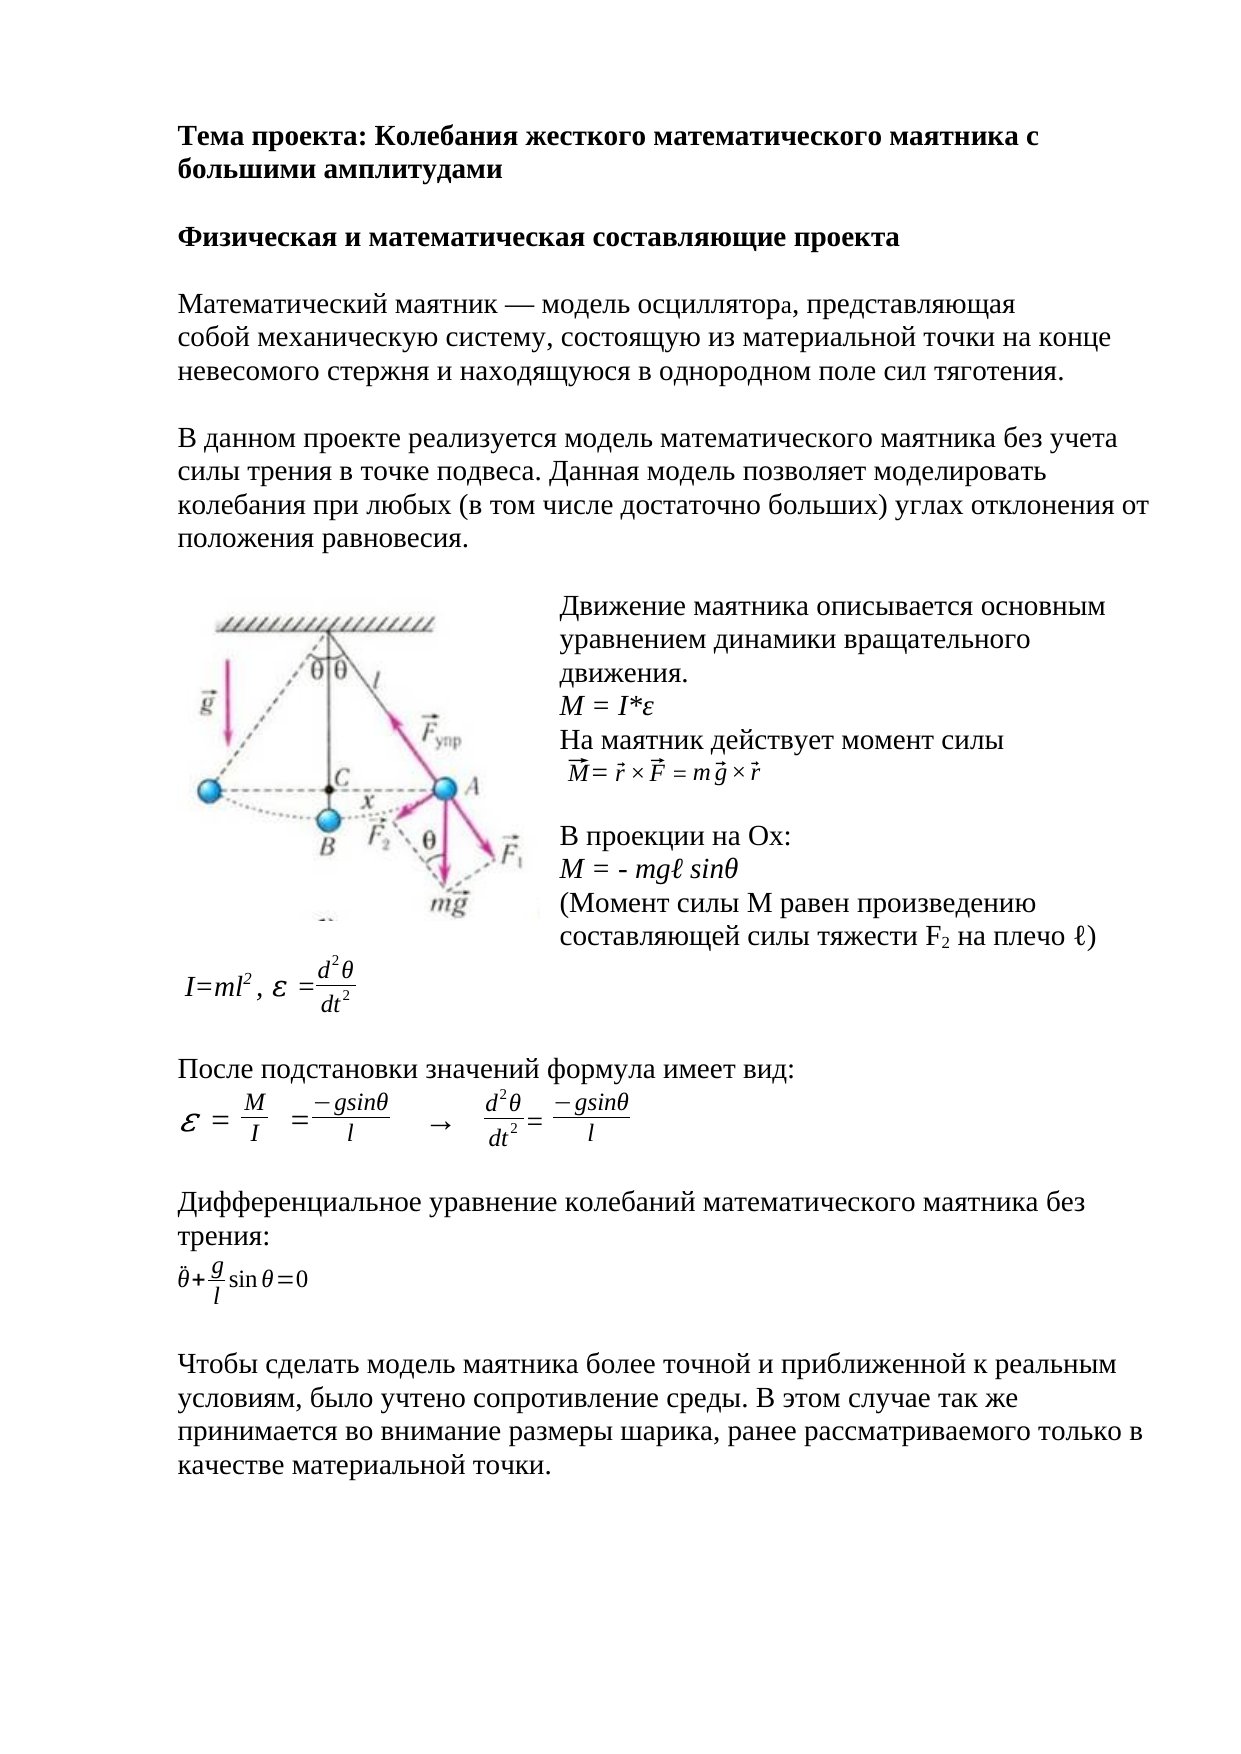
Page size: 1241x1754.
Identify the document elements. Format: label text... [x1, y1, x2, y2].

text 𝜀 = = → = [177, 1085, 1152, 1151]
text В проекции на Ох: [541, 818, 1152, 851]
text = = [541, 755, 1152, 789]
text Физическая и математическая составляющие проекта [177, 219, 1152, 252]
text M = I*ε [541, 688, 1152, 722]
text После подстановки значений формула имеет вид: [177, 1051, 1152, 1085]
picture [176, 587, 541, 921]
text (Момент силы М равен произведению составляющей силы тяжести F2 на плечо ℓ) [177, 885, 1152, 952]
text Математический маятник — модель осциллятора, представляющая собой механическую систему, состоящую из материальной точки на конце невесомого стержня и находящуюся в однородном поле сил тяготения. [177, 286, 1152, 386]
text Дифференциальное уравнение колебаний математического маятника без трения: [177, 1184, 1152, 1252]
text В данном проекте реализуется модель математического маятника без учета силы трения в точке подвеса. Данная модель позволяет моделировать колебания при любых (в том числе достаточно больших) углах отклонения от положения равновесия. [177, 420, 1152, 554]
text Движение маятника описывается основным уравнением динамики вращательного движения. [541, 588, 1152, 688]
text Чтобы сделать модель маятника более точной и приближенной к реальным условиям, было учтено сопротивление среды. В этом случае так же принимается во внимание размеры шарика, ранее рассматриваемого только в качестве материальной точки. [177, 1346, 1152, 1480]
text Тема проекта: Колебания жесткого математического маятника с большими амплитудами [177, 118, 1152, 185]
text На маятник действует момент силы [541, 722, 1152, 755]
text I=ml2 , 𝜀 = [177, 952, 1152, 1018]
text М = - mgℓ sinθ [541, 851, 1152, 885]
